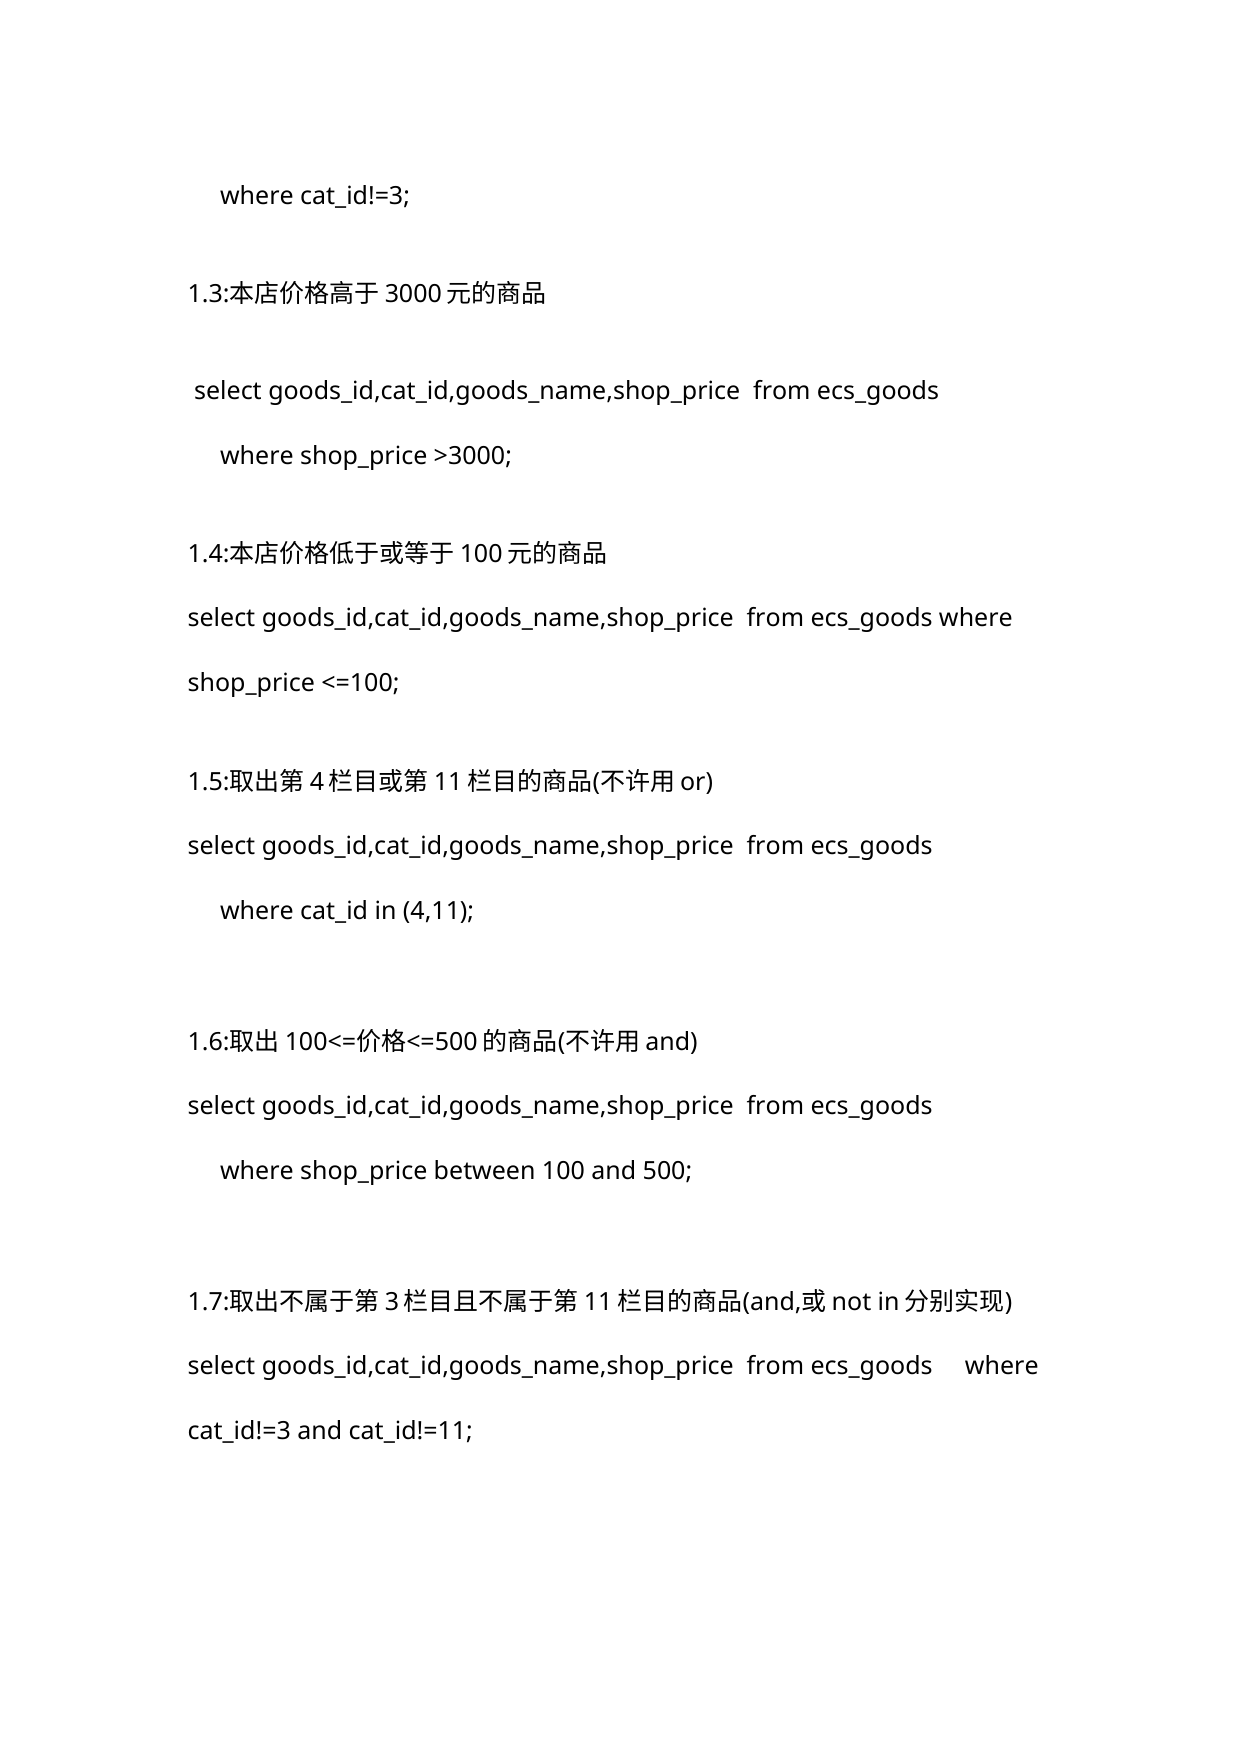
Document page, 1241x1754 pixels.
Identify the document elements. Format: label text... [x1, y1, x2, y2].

text select goods_id,cat_id,goods_name,shop_price from ecs_goods where cat_id!=3 and cat_id!=11; [187, 1332, 1053, 1462]
text 1.5:取出第4栏目或第11栏目的商品(不许用or) [187, 747, 1053, 812]
text 1.6:取出100<=价格<=500的商品(不许用and) [187, 1007, 1053, 1072]
text select goods_id,cat_id,goods_name,shop_price from ecs_goods [187, 812, 1053, 877]
text where shop_price between 100 and 500; [187, 1137, 1053, 1202]
text 1.3:本店价格高于3000元的商品 [187, 259, 1053, 324]
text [187, 357, 1053, 422]
text where shop_price >3000; [187, 422, 1053, 487]
text where cat_id in (4,11); [187, 877, 1053, 942]
text select goods_id,cat_id,goods_name,shop_price from ecs_goods where shop_price <=100; [187, 584, 1053, 714]
text select goods_id,cat_id,goods_name,shop_price from ecs_goods [187, 1072, 1053, 1137]
text 1.7:取出不属于第3栏目且不属于第11栏目的商品(and,或not in分别实现) [187, 1267, 1053, 1332]
text 1.4:本店价格低于或等于100元的商品 [187, 519, 1053, 584]
text where cat_id!=3; [187, 162, 1053, 227]
